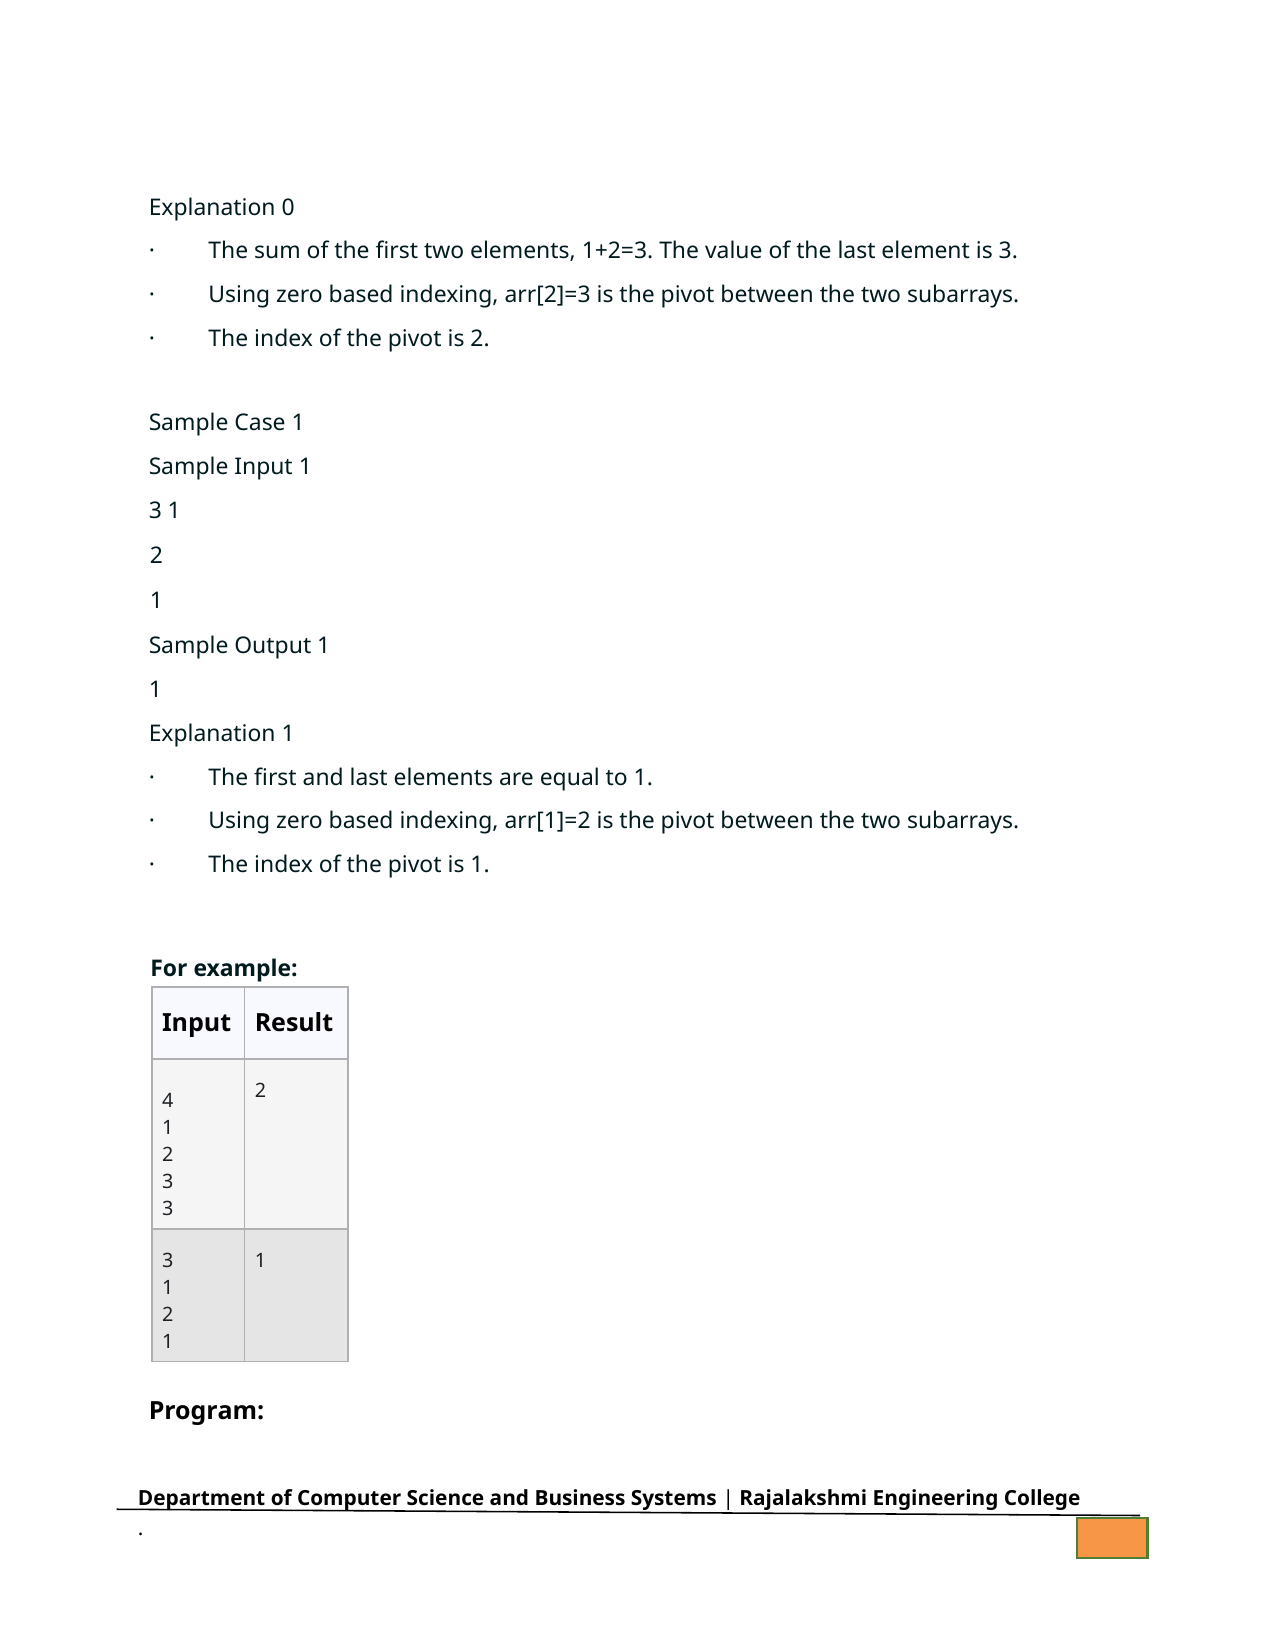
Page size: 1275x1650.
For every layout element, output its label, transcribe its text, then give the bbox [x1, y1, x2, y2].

text Explanation 0 [148, 191, 1131, 222]
table_cell 1 [245, 1230, 347, 1361]
table_cell 4 1 2 3 3 [153, 1060, 244, 1228]
text Explanation 1 [148, 717, 1131, 748]
text Sample Output 1 [148, 629, 1131, 661]
text 3 1 2 1 [148, 493, 182, 615]
text · Using zero based indexing, arr[2]=3 is the pivot between the two subarrays. [148, 278, 1131, 309]
text Sample Input 1 [148, 450, 1131, 481]
text · The index of the pivot is 1. [148, 848, 1131, 879]
text · The index of the pivot is 2. [148, 322, 1131, 353]
text · Using zero based indexing, arr[1]=2 is the pivot between the two subarrays. [148, 804, 1131, 836]
text 1 [148, 673, 1131, 704]
text Program: [148, 1392, 1131, 1427]
table_header Input [153, 988, 244, 1058]
text · The sum of the first two elements, 1+2=3. The value of the last element is 3. [148, 234, 1131, 266]
table_header Result [245, 988, 347, 1058]
table_cell 2 [245, 1060, 347, 1228]
text · The first and last elements are equal to 1. [148, 761, 1131, 792]
text For example: [150, 952, 1131, 984]
table_cell 3 1 2 1 [153, 1230, 244, 1361]
text Sample Case 1 [148, 406, 1131, 437]
